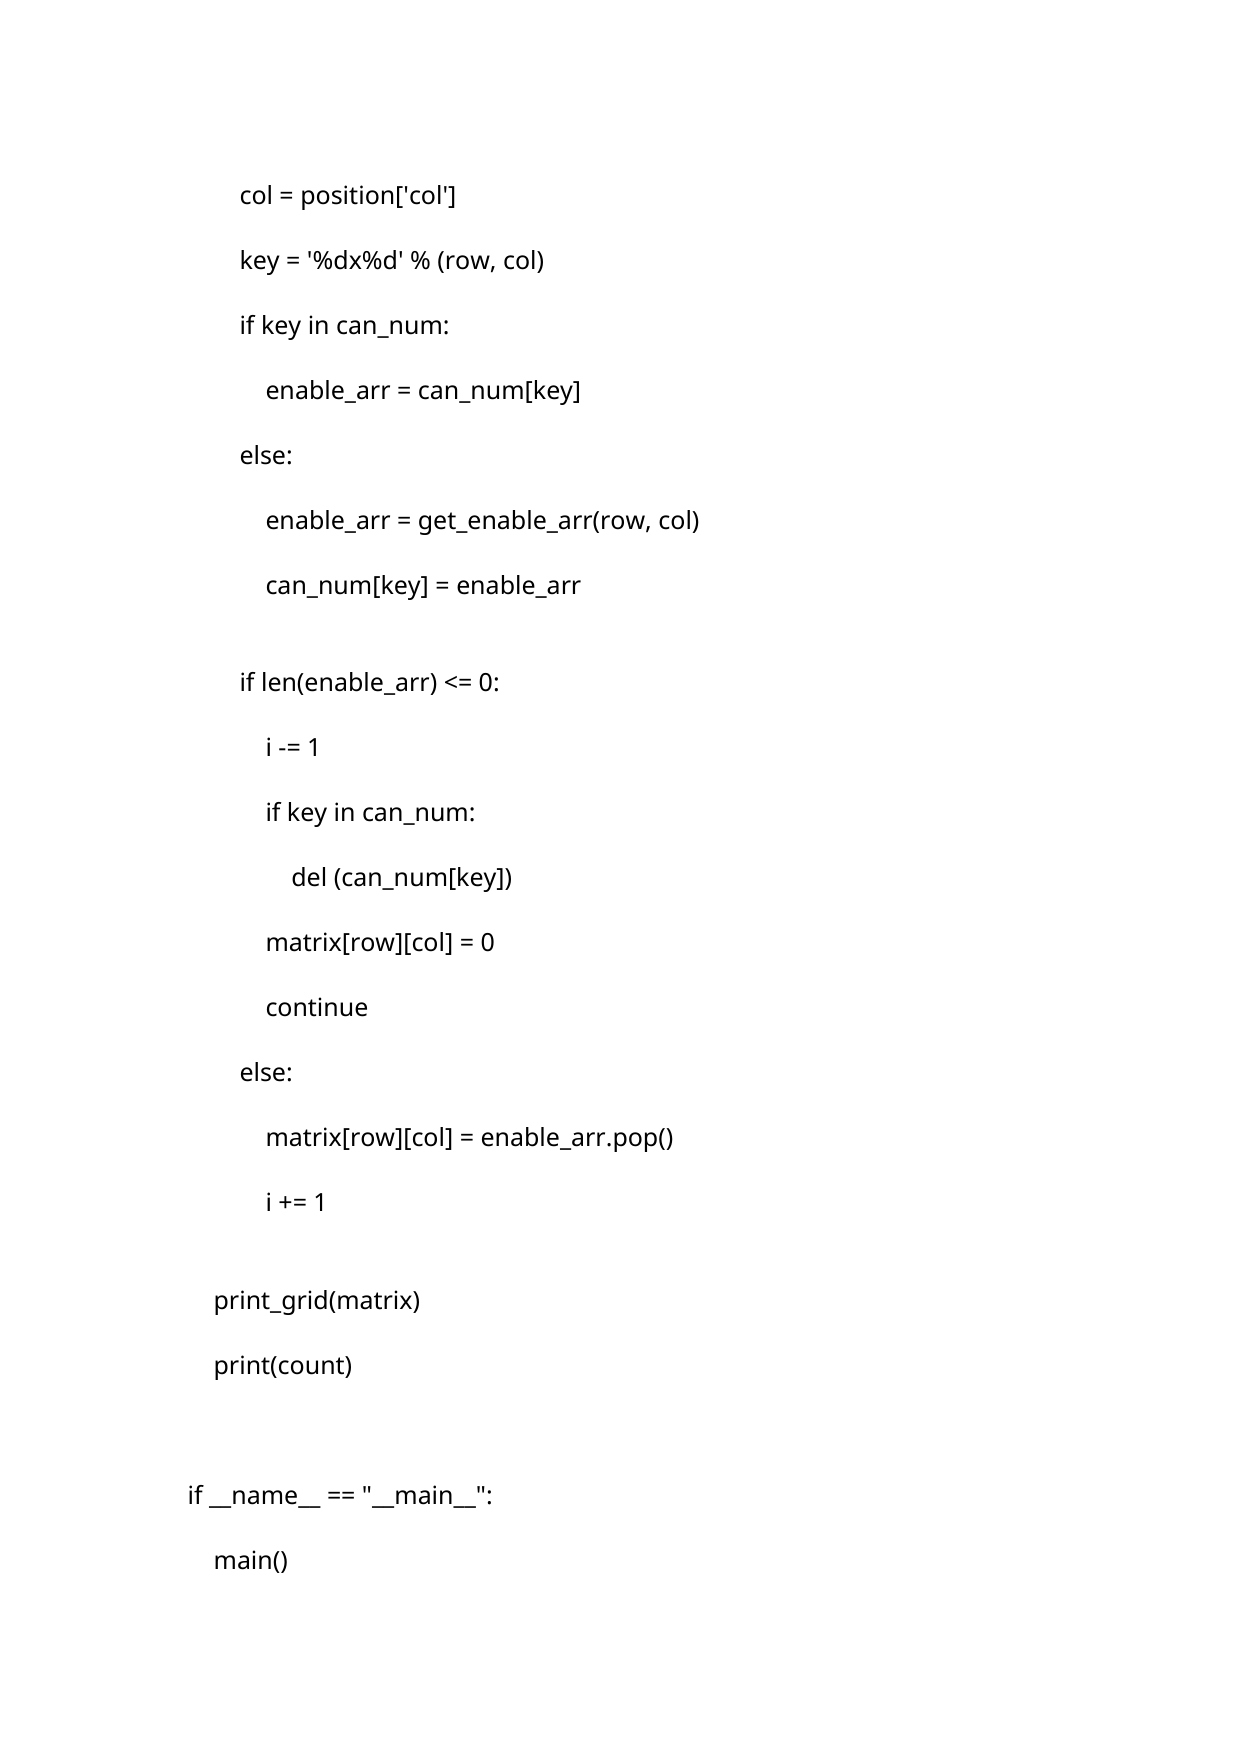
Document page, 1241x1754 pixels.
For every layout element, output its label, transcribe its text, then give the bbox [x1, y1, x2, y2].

text del (can_num[key]) [187, 844, 1053, 909]
text if key in can_num: [187, 779, 1053, 844]
text else: [187, 1039, 1053, 1104]
text if len(enable_arr) <= 0: [187, 649, 1053, 714]
text print_grid(matrix) [187, 1267, 1053, 1332]
text if __name__ == "__main__": [187, 1462, 1053, 1527]
text main() [187, 1527, 1053, 1592]
text if key in can_num: [187, 292, 1053, 357]
text i += 1 [187, 1169, 1053, 1234]
text i -= 1 [187, 714, 1053, 779]
text else: [187, 422, 1053, 487]
text print(count) [187, 1332, 1053, 1397]
text can_num[key] = enable_arr [187, 552, 1053, 617]
text continue [187, 974, 1053, 1039]
text matrix[row][col] = 0 [187, 909, 1053, 974]
text col = position['col'] [187, 162, 1053, 227]
text enable_arr = can_num[key] [187, 357, 1053, 422]
text enable_arr = get_enable_arr(row, col) [187, 487, 1053, 552]
text matrix[row][col] = enable_arr.pop() [187, 1104, 1053, 1169]
text key = '%dx%d' % (row, col) [187, 227, 1053, 292]
